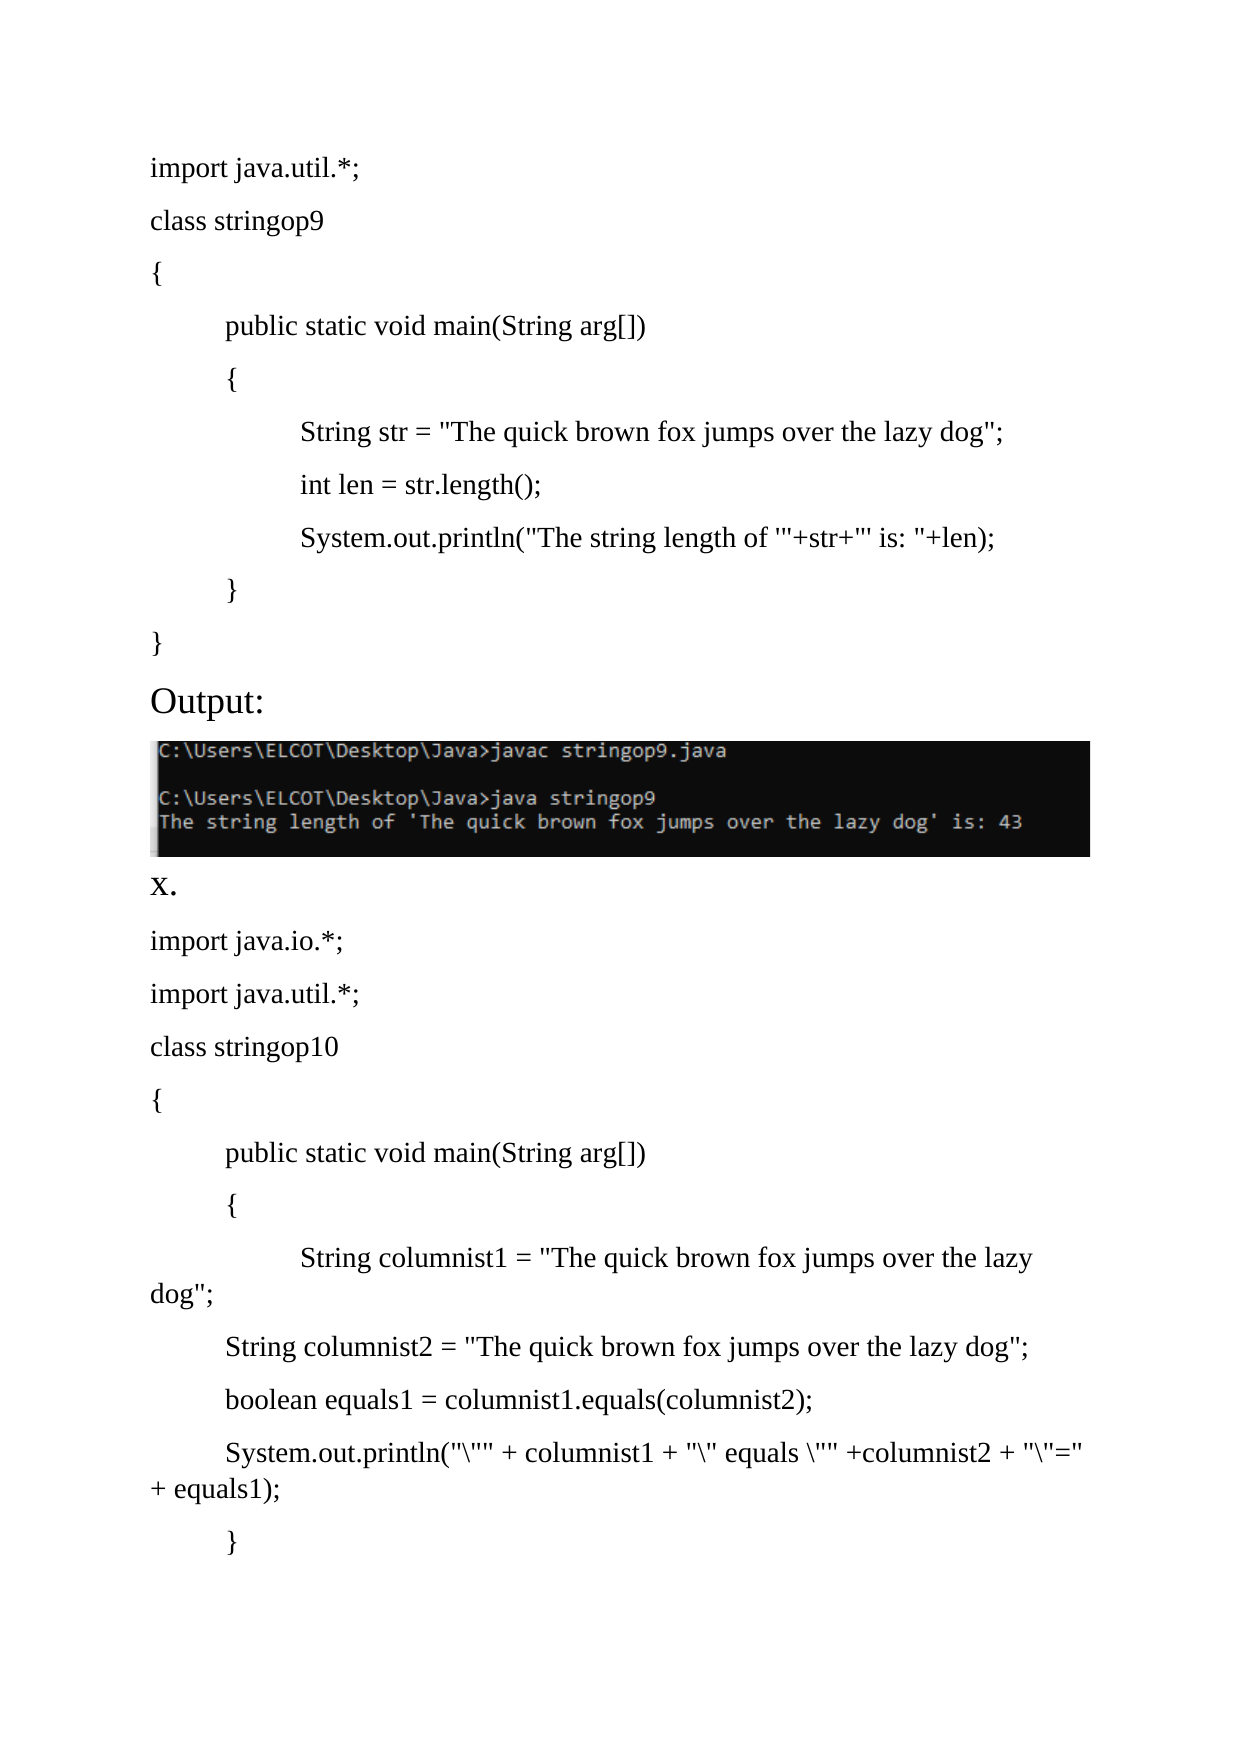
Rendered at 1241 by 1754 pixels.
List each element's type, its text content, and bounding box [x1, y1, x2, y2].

text { [150, 361, 1090, 395]
text int len = str.length(); [150, 467, 1090, 500]
text public static void main(String arg[]) [150, 308, 1090, 342]
text } [150, 572, 1090, 606]
text } [150, 1524, 1090, 1557]
text class stringop10 [150, 1029, 1090, 1063]
text { [150, 1082, 1090, 1115]
text String columnist2 = "The quick brown fox jumps over the lazy dog"; [150, 1329, 1090, 1363]
text class stringop9 [150, 203, 1090, 236]
text System.out.println("\"" + columnist1 + "\" equals \"" +columnist2 + "\"=" + equals1); [150, 1435, 1090, 1504]
text public static void main(String arg[]) [150, 1135, 1090, 1168]
text boolean equals1 = columnist1.equals(columnist2); [150, 1382, 1090, 1416]
text String str = "The quick brown fox jumps over the lazy dog"; [150, 414, 1090, 448]
text { [150, 256, 1090, 289]
text Output: [150, 678, 1090, 721]
text import java.util.*; [150, 976, 1090, 1010]
text } [150, 625, 1090, 659]
text import java.io.*; [150, 923, 1090, 957]
picture [150, 741, 1091, 857]
text import java.util.*; [150, 150, 1090, 183]
text { [150, 1187, 1090, 1221]
text x. [150, 857, 1090, 903]
text String columnist1 = "The quick brown fox jumps over the lazy dog"; [150, 1240, 1090, 1310]
text System.out.println("The string length of '"+str+"' is: "+len); [150, 520, 1090, 553]
